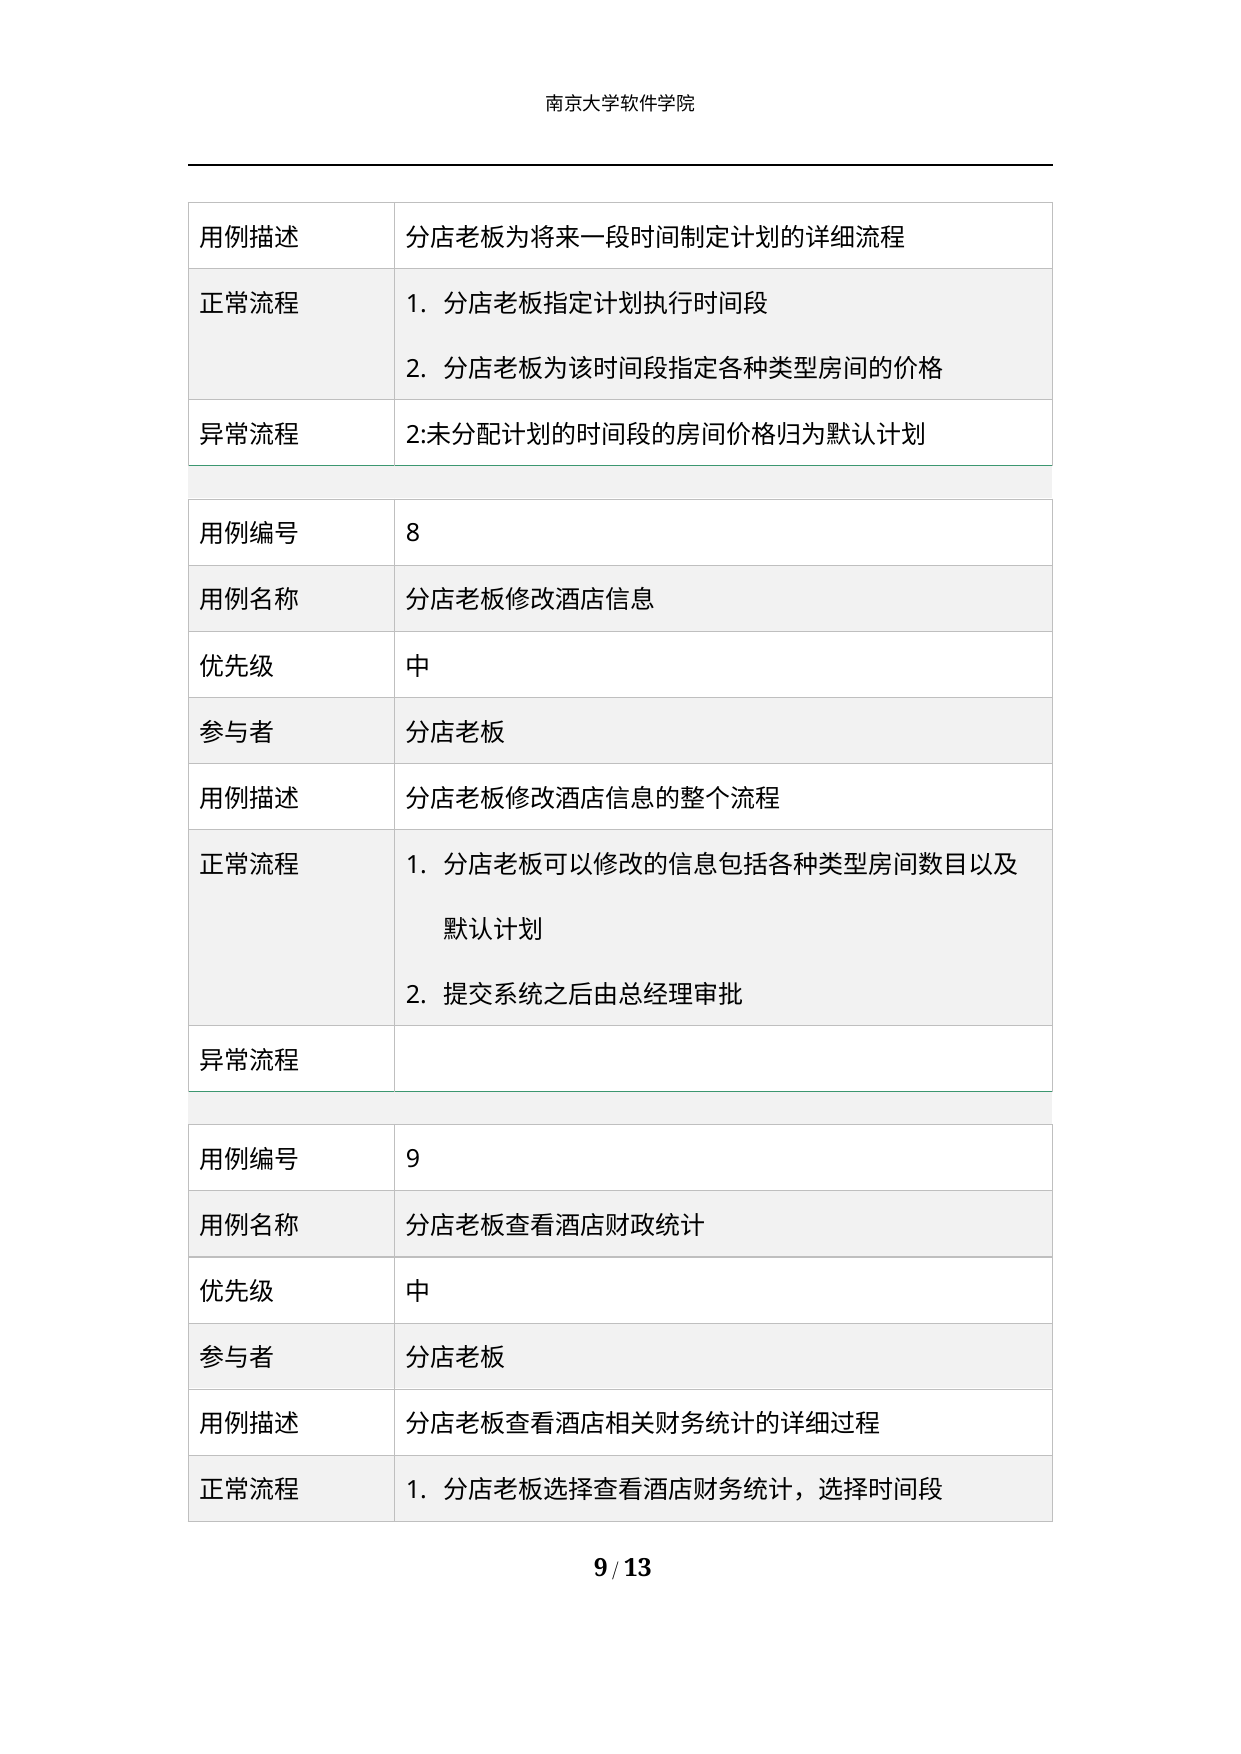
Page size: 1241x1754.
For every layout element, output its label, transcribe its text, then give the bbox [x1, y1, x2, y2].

table_cell 中 [395, 1258, 1052, 1322]
table_cell 参与者 [189, 1324, 394, 1388]
table_cell 2:未分配计划的时间段的房间价格归为默认计划 [395, 400, 1052, 465]
table_cell 分店老板指定计划执行时间段 分店老板为该时间段指定各种类型房间的价格 [395, 269, 1052, 399]
table_cell 分店老板 [395, 1324, 1052, 1388]
table_cell 分店老板修改酒店信息的整个流程 [395, 764, 1052, 829]
table_cell 用例描述 [189, 1390, 394, 1454]
table_cell 用例名称 [189, 1191, 394, 1256]
table_cell 分店老板修改酒店信息 [395, 566, 1052, 631]
table_cell 分店老板 [395, 698, 1052, 763]
table_cell 用例名称 [189, 566, 394, 631]
table_cell 正常流程 [189, 269, 394, 399]
table_cell 正常流程 [189, 830, 394, 1025]
table_cell 异常流程 [189, 1026, 394, 1091]
table_cell 参与者 [189, 698, 394, 763]
table_cell [188, 1092, 1052, 1124]
table_cell 中 [395, 632, 1052, 697]
table_cell 用例描述 [189, 203, 394, 268]
table_cell 分店老板为将来一段时间制定计划的详细流程 [395, 203, 1052, 268]
table_cell 分店老板查看酒店相关财务统计的详细过程 [395, 1390, 1052, 1454]
table_cell 分店老板选择查看酒店财务统计，选择时间段 系统显示的信息包括：各个类型房间的使用情况曲线，会员收入的变化曲线，非会员收入情况曲线 [395, 1456, 1052, 1521]
table_cell 9 [395, 1125, 1052, 1190]
table_cell 正常流程 [189, 1456, 394, 1521]
table_cell [188, 466, 1052, 498]
table_cell [395, 1026, 1052, 1091]
table_cell 用例描述 [189, 764, 394, 829]
table_cell 分店老板查看酒店财政统计 [395, 1191, 1052, 1256]
table_cell 用例编号 [189, 1125, 394, 1190]
table_cell 异常流程 [189, 400, 394, 465]
table_cell 分店老板可以修改的信息包括各种类型房间数目以及默认计划 提交系统之后由总经理审批 [395, 830, 1052, 1025]
table_cell 用例编号 [189, 500, 394, 564]
table_cell 优先级 [189, 1258, 394, 1322]
table_cell 8 [395, 500, 1052, 564]
table_cell 优先级 [189, 632, 394, 697]
